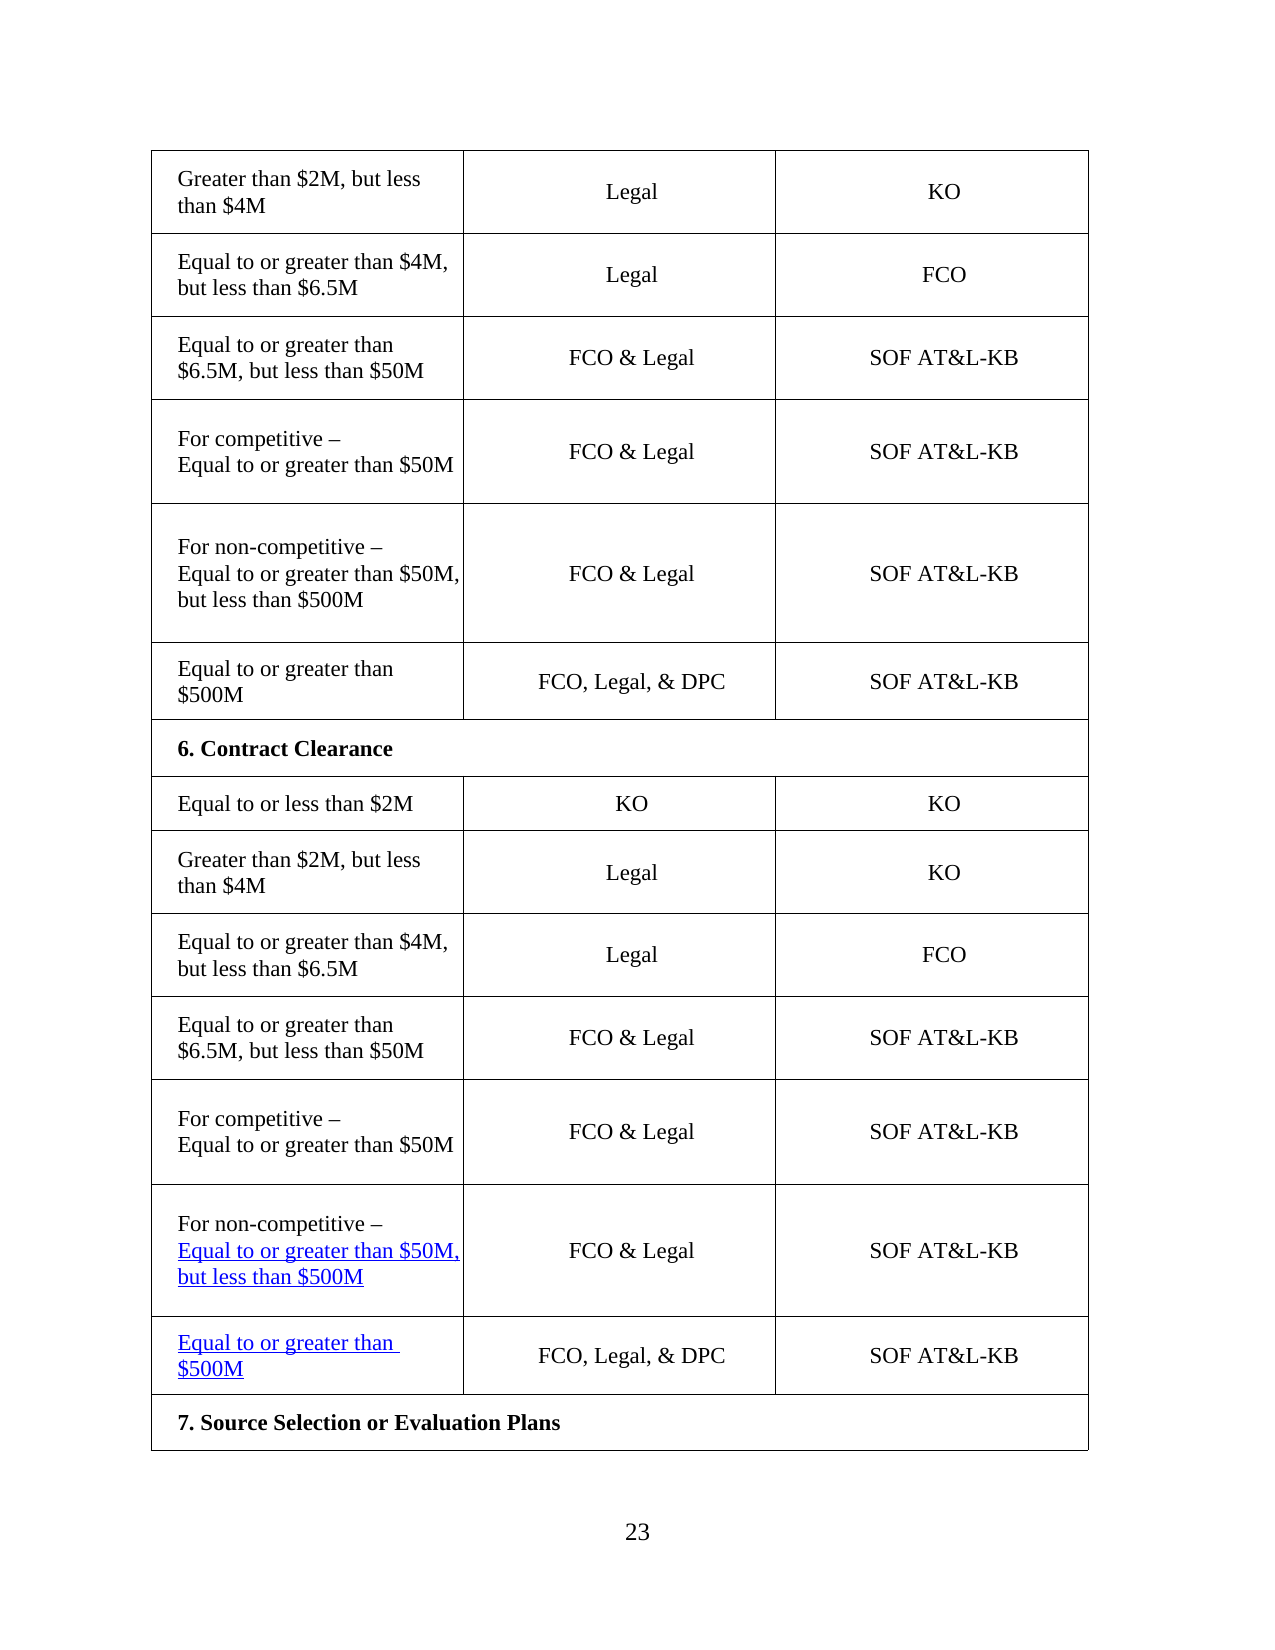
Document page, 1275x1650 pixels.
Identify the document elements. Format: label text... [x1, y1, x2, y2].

table_cell For competitive – Equal to or greater than $50M [152, 400, 463, 503]
table_cell KO [776, 831, 1088, 913]
table_cell Legal [464, 151, 775, 233]
table_cell Equal to or greater than $4M, but less than $6.5M [152, 234, 463, 316]
table_cell Equal to or greater than $6.5M, but less than $50M [152, 997, 463, 1079]
table_cell SOF AT&L-KB [776, 504, 1088, 642]
table_cell Greater than $2M, but less than $4M [152, 831, 463, 913]
table_cell 7. Source Selection or Evaluation Plans [152, 1395, 1088, 1450]
table_cell SOF AT&L-KB [776, 1185, 1088, 1316]
table_cell For non-competitive – Equal to or greater than $50M, but less than $500M [152, 1185, 463, 1316]
table_cell SOF AT&L-KB [776, 400, 1088, 503]
table_cell Equal to or greater than $6.5M, but less than $50M [152, 317, 463, 398]
table_cell SOF AT&L-KB [776, 997, 1088, 1079]
table_cell FCO & Legal [464, 1080, 775, 1183]
table_cell FCO, Legal, & DPC [464, 643, 775, 719]
table_cell Legal [464, 234, 775, 316]
table_cell KO [776, 777, 1088, 830]
table_cell Greater than $2M, but less than $4M [152, 151, 463, 233]
table_cell FCO & Legal [464, 400, 775, 503]
table_cell SOF AT&L-KB [776, 1080, 1088, 1183]
table_cell FCO & Legal [464, 504, 775, 642]
table_cell Legal [464, 914, 775, 996]
table_cell SOF AT&L-KB [776, 643, 1088, 719]
table_cell 6. Contract Clearance [152, 720, 1088, 776]
table_cell KO [776, 151, 1088, 233]
table_cell Equal to or less than $2M [152, 777, 463, 830]
table_cell FCO & Legal [464, 1185, 775, 1316]
table_cell FCO [776, 234, 1088, 316]
table_cell For non-competitive – Equal to or greater than $50M, but less than $500M [152, 504, 463, 642]
table_cell KO [464, 777, 775, 830]
table_cell FCO & Legal [464, 997, 775, 1079]
table_cell FCO & Legal [464, 317, 775, 398]
table_cell For competitive – Equal to or greater than $50M [152, 1080, 463, 1183]
table_cell SOF AT&L-KB [776, 317, 1088, 398]
table_cell FCO [776, 914, 1088, 996]
table_cell SOF AT&L-KB [776, 1317, 1088, 1393]
table_cell Equal to or greater than $500M [152, 643, 463, 719]
table_cell Equal to or greater than $500M [152, 1317, 463, 1393]
table_cell Legal [464, 831, 775, 913]
table_cell Equal to or greater than $4M, but less than $6.5M [152, 914, 463, 996]
table_cell FCO, Legal, & DPC [464, 1317, 775, 1393]
